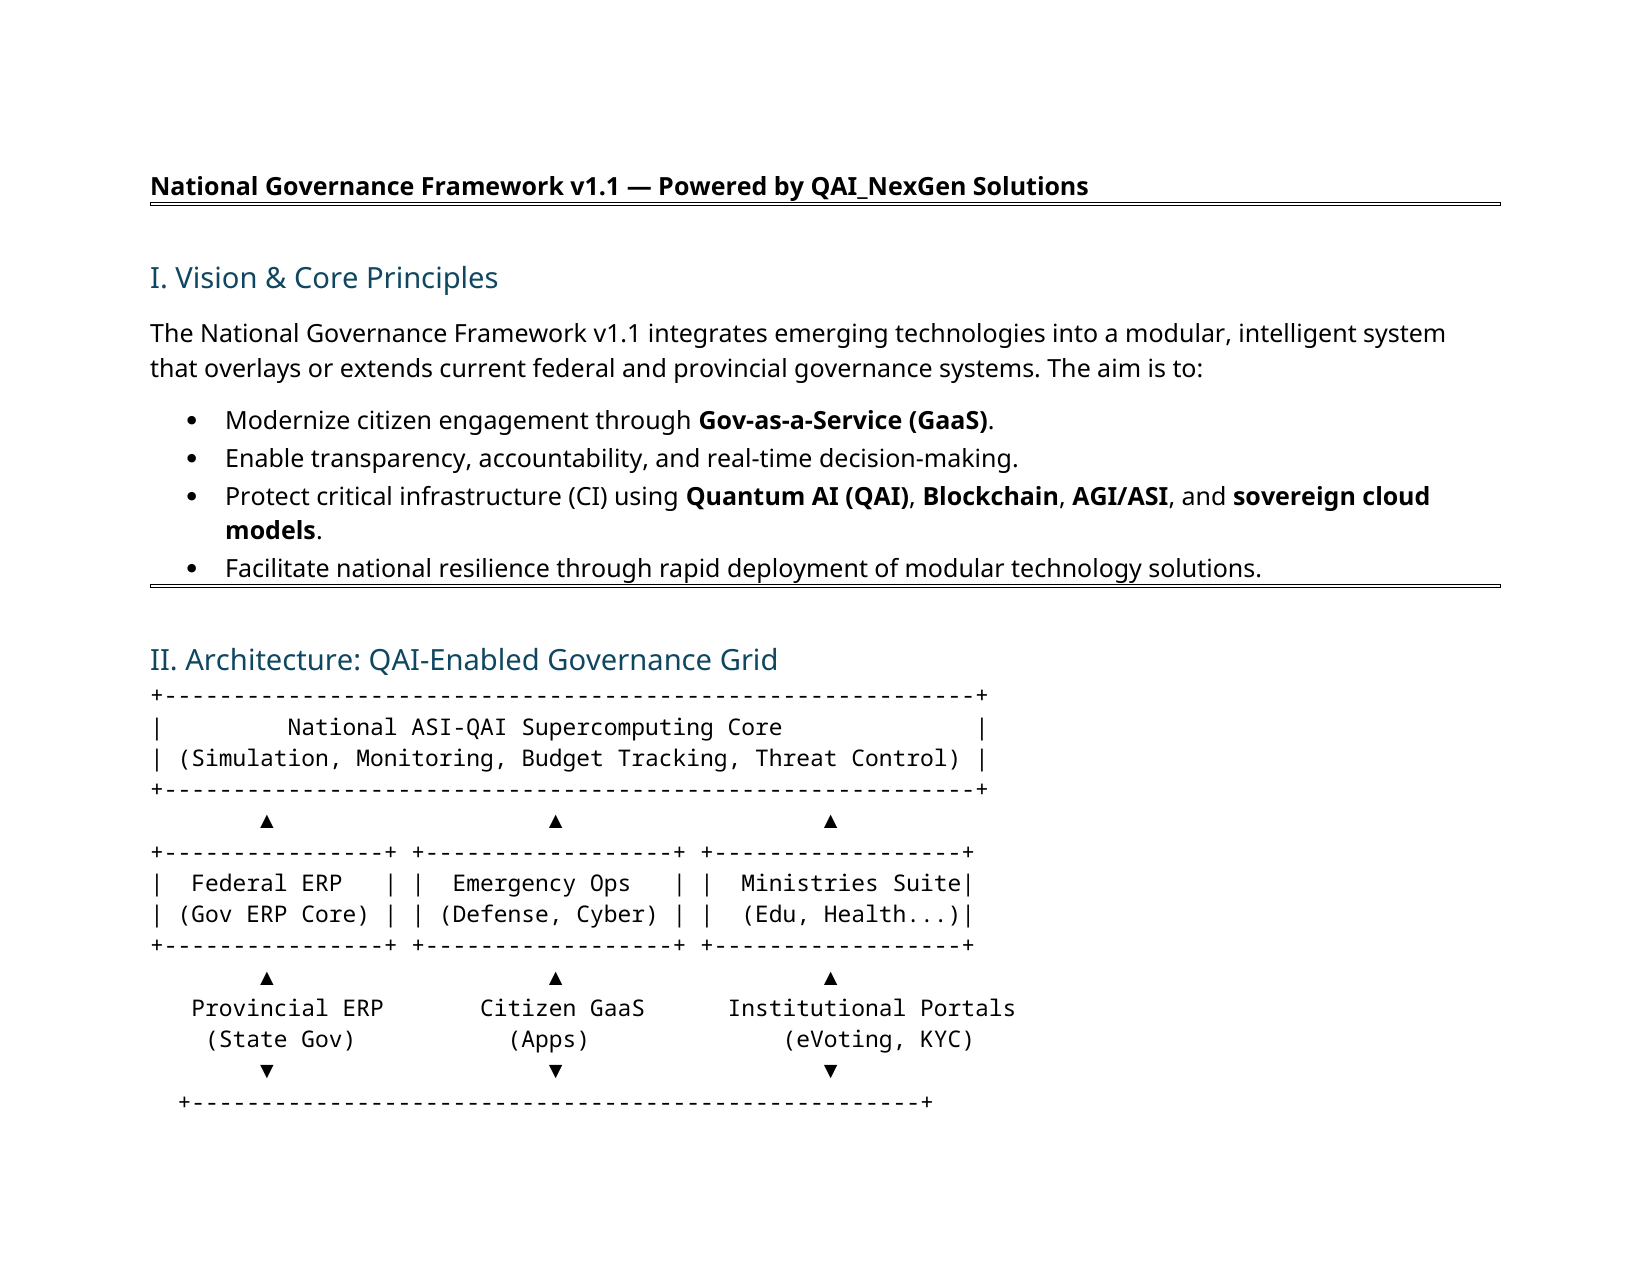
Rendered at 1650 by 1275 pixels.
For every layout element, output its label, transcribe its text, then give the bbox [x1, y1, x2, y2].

list Modernize citizen engagement through Gov-as-a-Service (GaaS). [187, 403, 1500, 437]
text National Governance Framework v1.1 — Powered by QAI_NexGen Solutions [150, 169, 1500, 202]
list Enable transparency, accountability, and real-time decision-making. [187, 441, 1500, 475]
text The National Governance Framework v1.1 integrates emerging technologies into a modular, intelligent system that overlays or extends current federal and provincial governance systems. The aim is to: [150, 316, 1500, 384]
list Facilitate national resilience through rapid deployment of modular technology solutions. [187, 551, 1500, 584]
subtitle I. Vision & Core Principles [150, 258, 1500, 297]
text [150, 679, 1500, 1117]
list Protect critical infrastructure (CI) using Quantum AI (QAI), Blockchain, AGI/ASI, and sovereign cloud models. [187, 479, 1500, 547]
subtitle II. Architecture: QAI-Enabled Governance Grid [150, 639, 1500, 679]
